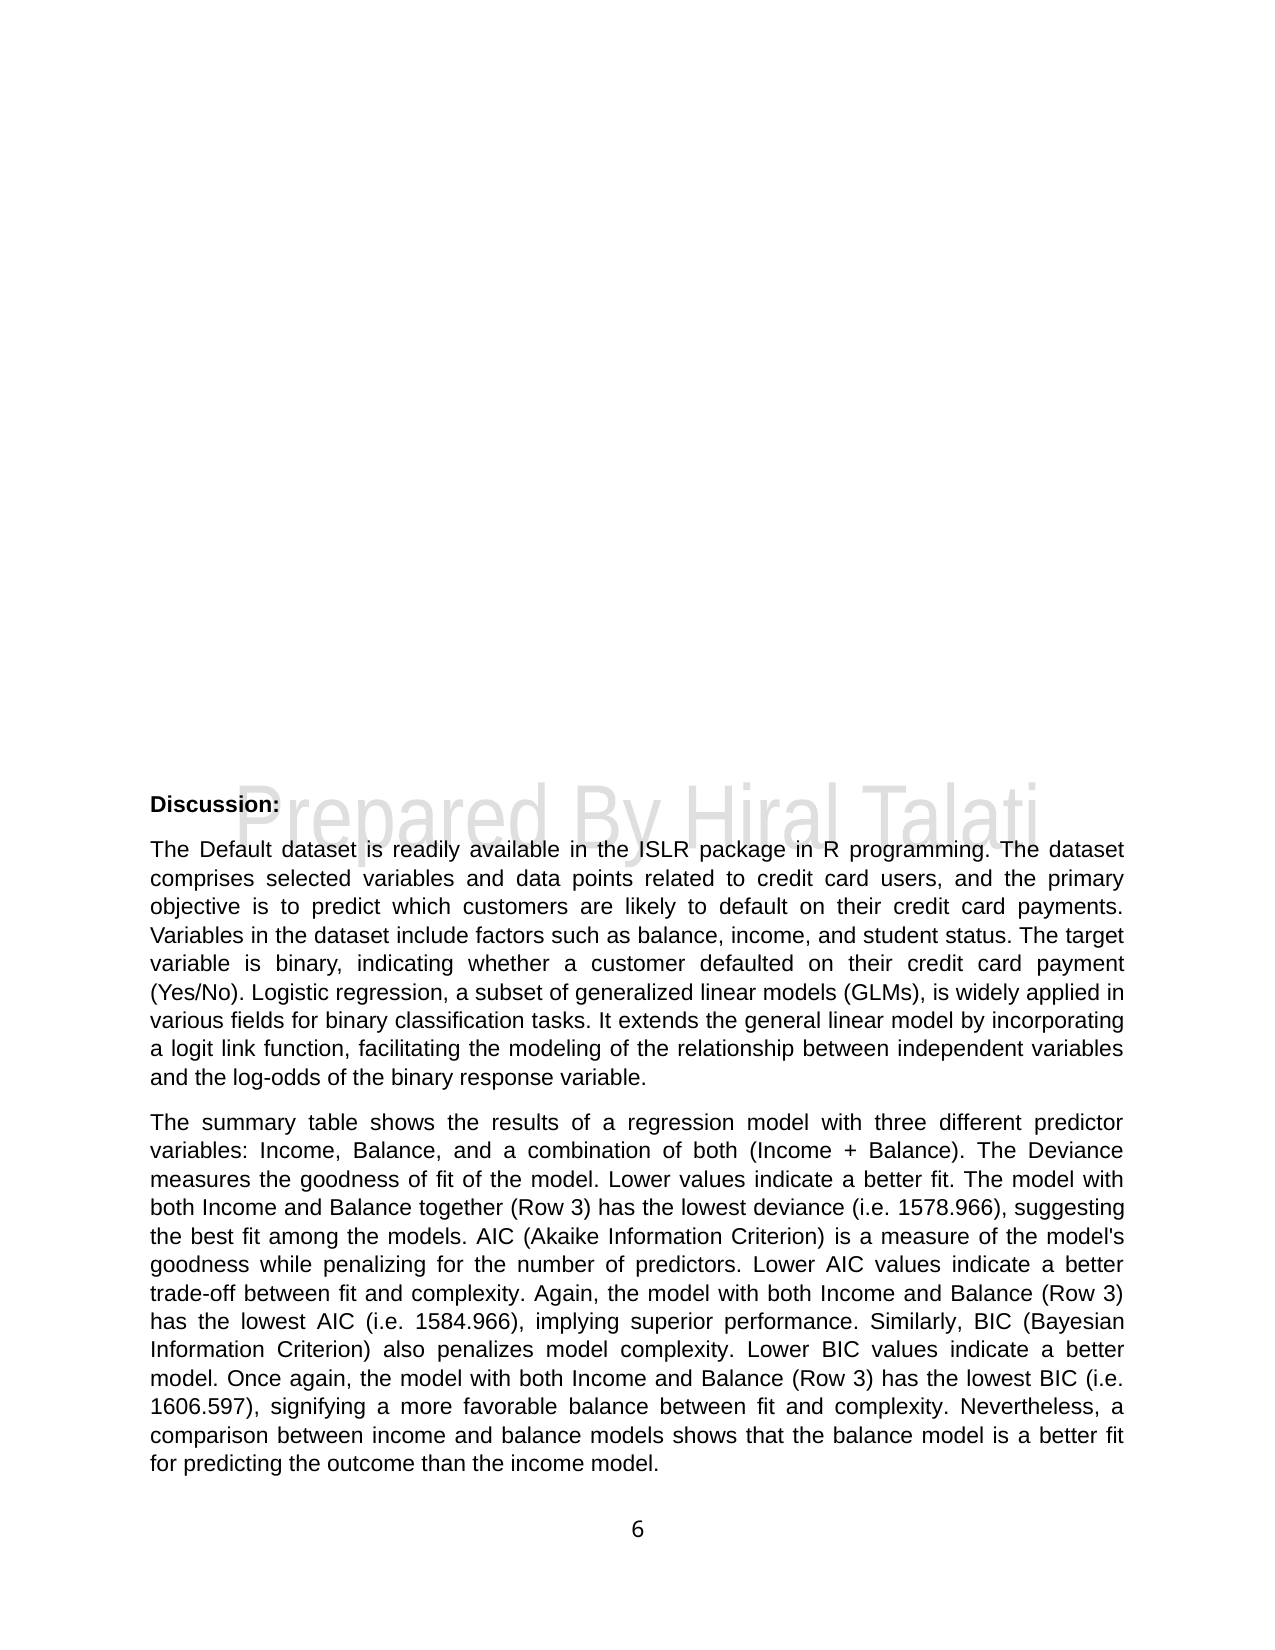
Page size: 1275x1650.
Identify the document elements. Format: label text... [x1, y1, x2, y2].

text The Default dataset is readily available in the ISLR package in R programming. The dataset comprises selected variables and data points related to credit card users, and the primary objective is to predict which customers are likely to default on their credit card payments. Variables in the dataset include factors such as balance, income, and student status. The target variable is binary, indicating whether a customer defaulted on their credit card payment (Yes/No). Logistic regression, a subset of generalized linear models (GLMs), is widely applied in various fields for binary classification tasks. It extends the general linear model by incorporating a logit link function, facilitating the modeling of the relationship between independent variables and the log-odds of the binary response variable. [150, 836, 1125, 1090]
text The summary table shows the results of a regression model with three different predictor variables: Income, Balance, and a combination of both (Income + Balance). The Deviance measures the goodness of fit of the model. Lower values indicate a better fit. The model with both Income and Balance together (Row 3) has the lowest deviance (i.e. 1578.966), suggesting the best fit among the models. AIC (Akaike Information Criterion) is a measure of the model's goodness while penalizing for the number of predictors. Lower AIC values indicate a better trade-off between fit and complexity. Again, the model with both Income and Balance (Row 3) has the lowest AIC (i.e. 1584.966), implying superior performance. Similarly, BIC (Bayesian Information Criterion) also penalizes model complexity. Lower BIC values indicate a better model. Once again, the model with both Income and Balance (Row 3) has the lowest BIC (i.e. 1606.597), signifying a more favorable balance between fit and complexity. Nevertheless, a comparison between income and balance models shows that the balance model is a better fit for predicting the outcome than the income model. [150, 1109, 1125, 1477]
text Discussion: [150, 791, 1125, 818]
